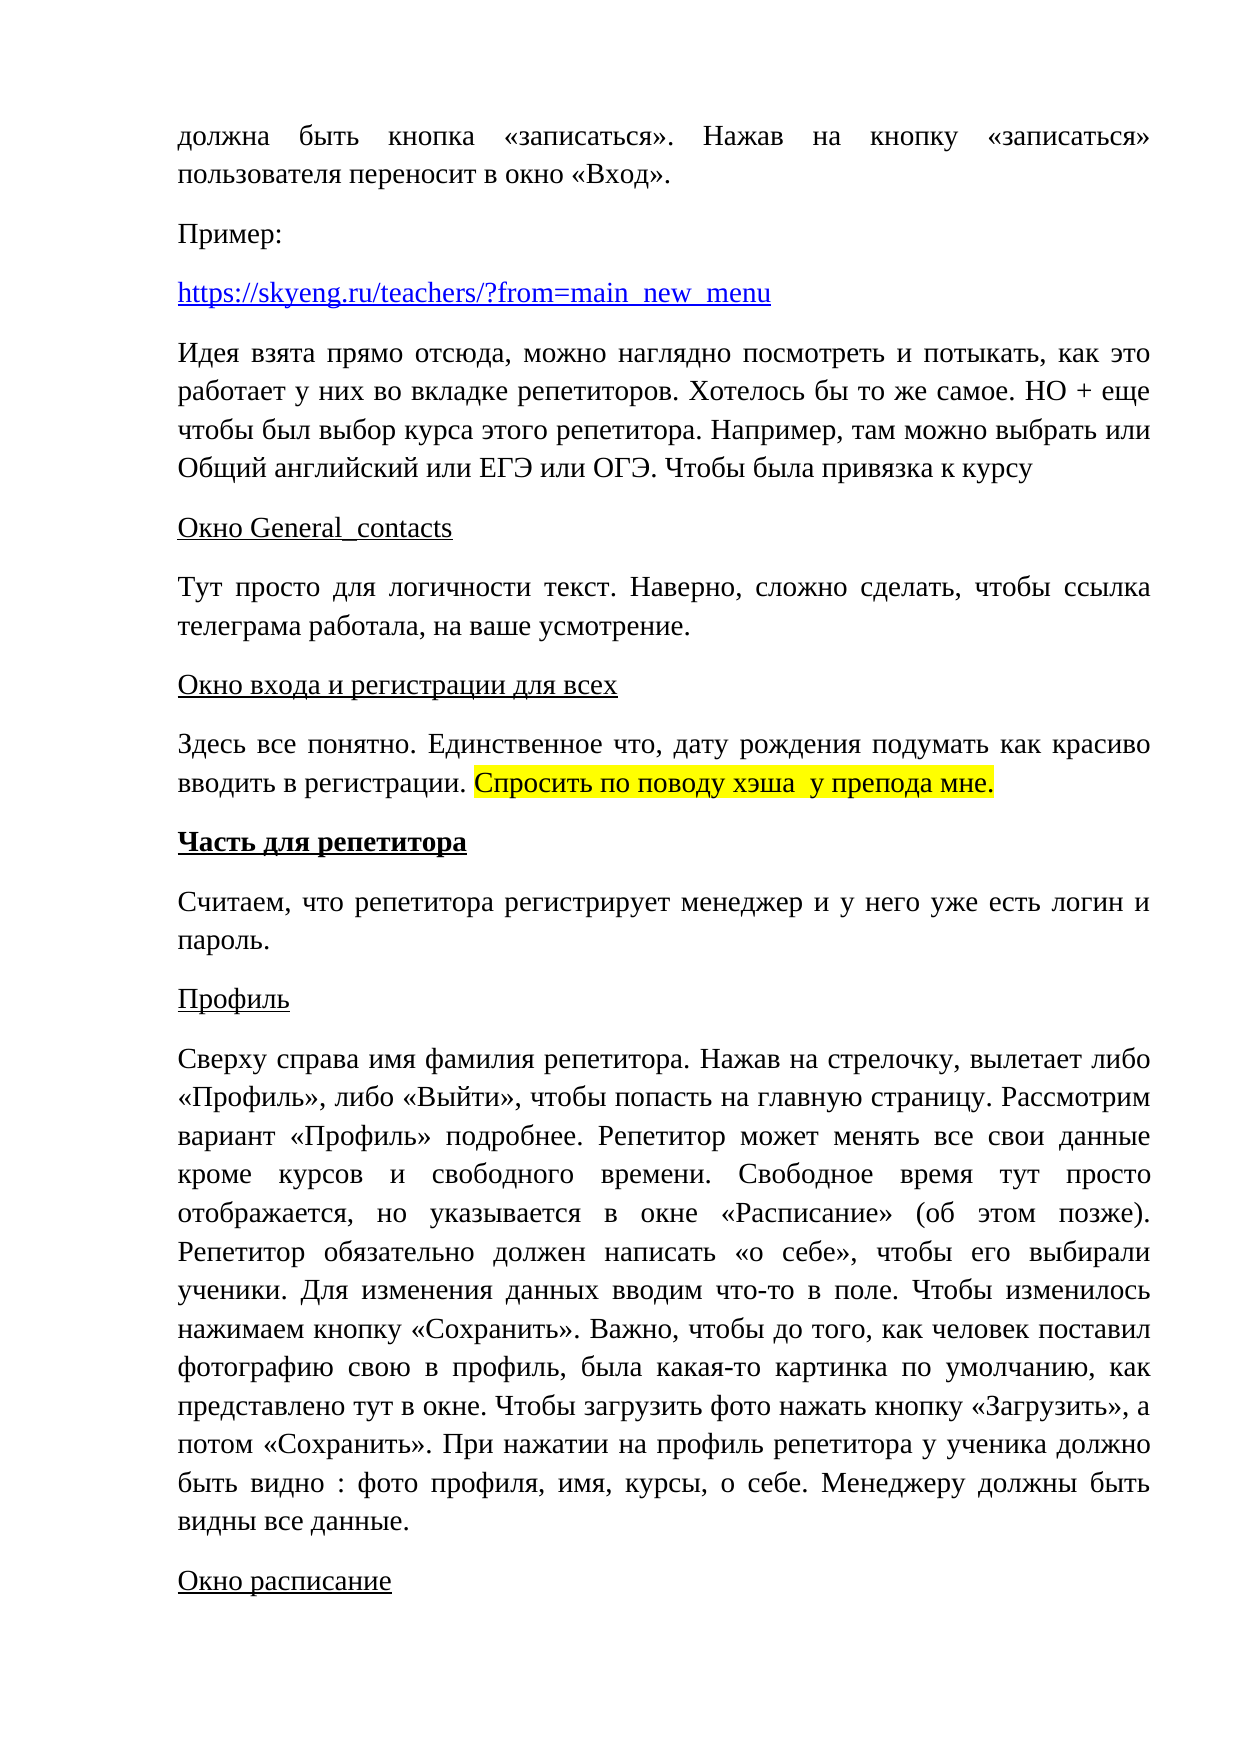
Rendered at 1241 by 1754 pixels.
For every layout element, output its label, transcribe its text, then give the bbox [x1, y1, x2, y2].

text Окно General_contacts [177, 510, 1152, 543]
text Часть для репетитора [177, 824, 1152, 858]
text Идея взята прямо отсюда, можно наглядно посмотреть и потыкать, как это работает у них во вкладке репетиторов. Хотелось бы то же самое. НО + еще чтобы был выбор курса этого репетитора. Например, там можно выбрать или Общий английский или ЕГЭ или ОГЭ. Чтобы была привязка к курсу [177, 335, 1152, 484]
text Тут просто для логичности текст. Наверно, сложно сделать, чтобы ссылка телеграма работала, на ваше усмотрение. [177, 569, 1152, 641]
text Считаем, что репетитора регистрирует менеджер и у него уже есть логин и пароль. [177, 884, 1152, 956]
text Пример: [177, 216, 1152, 249]
text Сверху справа имя фамилия репетитора. Нажав на стрелочку, вылетает либо «Профиль», либо «Выйти», чтобы попасть на главную страницу. Рассмотрим вариант «Профиль» подробнее. Репетитор может менять все свои данные кроме курсов и свободного времени. Свободное время тут просто отображается, но указывается в окне «Расписание» (об этом позже). Репетитор обязательно должен написать «о себе», чтобы его выбирали ученики. Для изменения данных вводим что-то в поле. Чтобы изменилось нажимаем кнопку «Сохранить». Важно, чтобы до того, как человек поставил фотографию свою в профиль, была какая-то картинка по умолчанию, как представлено тут в окне. Чтобы загрузить фото нажать кнопку «Загрузить», а потом «Сохранить». При нажатии на профиль репетитора у ученика должно быть видно : фото профиля, имя, курсы, о себе. Менеджеру должны быть видны все данные. [177, 1041, 1152, 1537]
text https://skyeng.ru/teachers/?from=main_new_menu [177, 275, 1152, 309]
text Окно входа и регистрации для всех [177, 667, 1152, 701]
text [177, 118, 1152, 190]
text Здесь все понятно. Единственное что, дату рождения подумать как красиво вводить в регистрации. Спросить по поводу хэша у препода мне. [177, 726, 1152, 798]
text Окно расписание [177, 1563, 1152, 1596]
text Профиль [177, 982, 1152, 1015]
